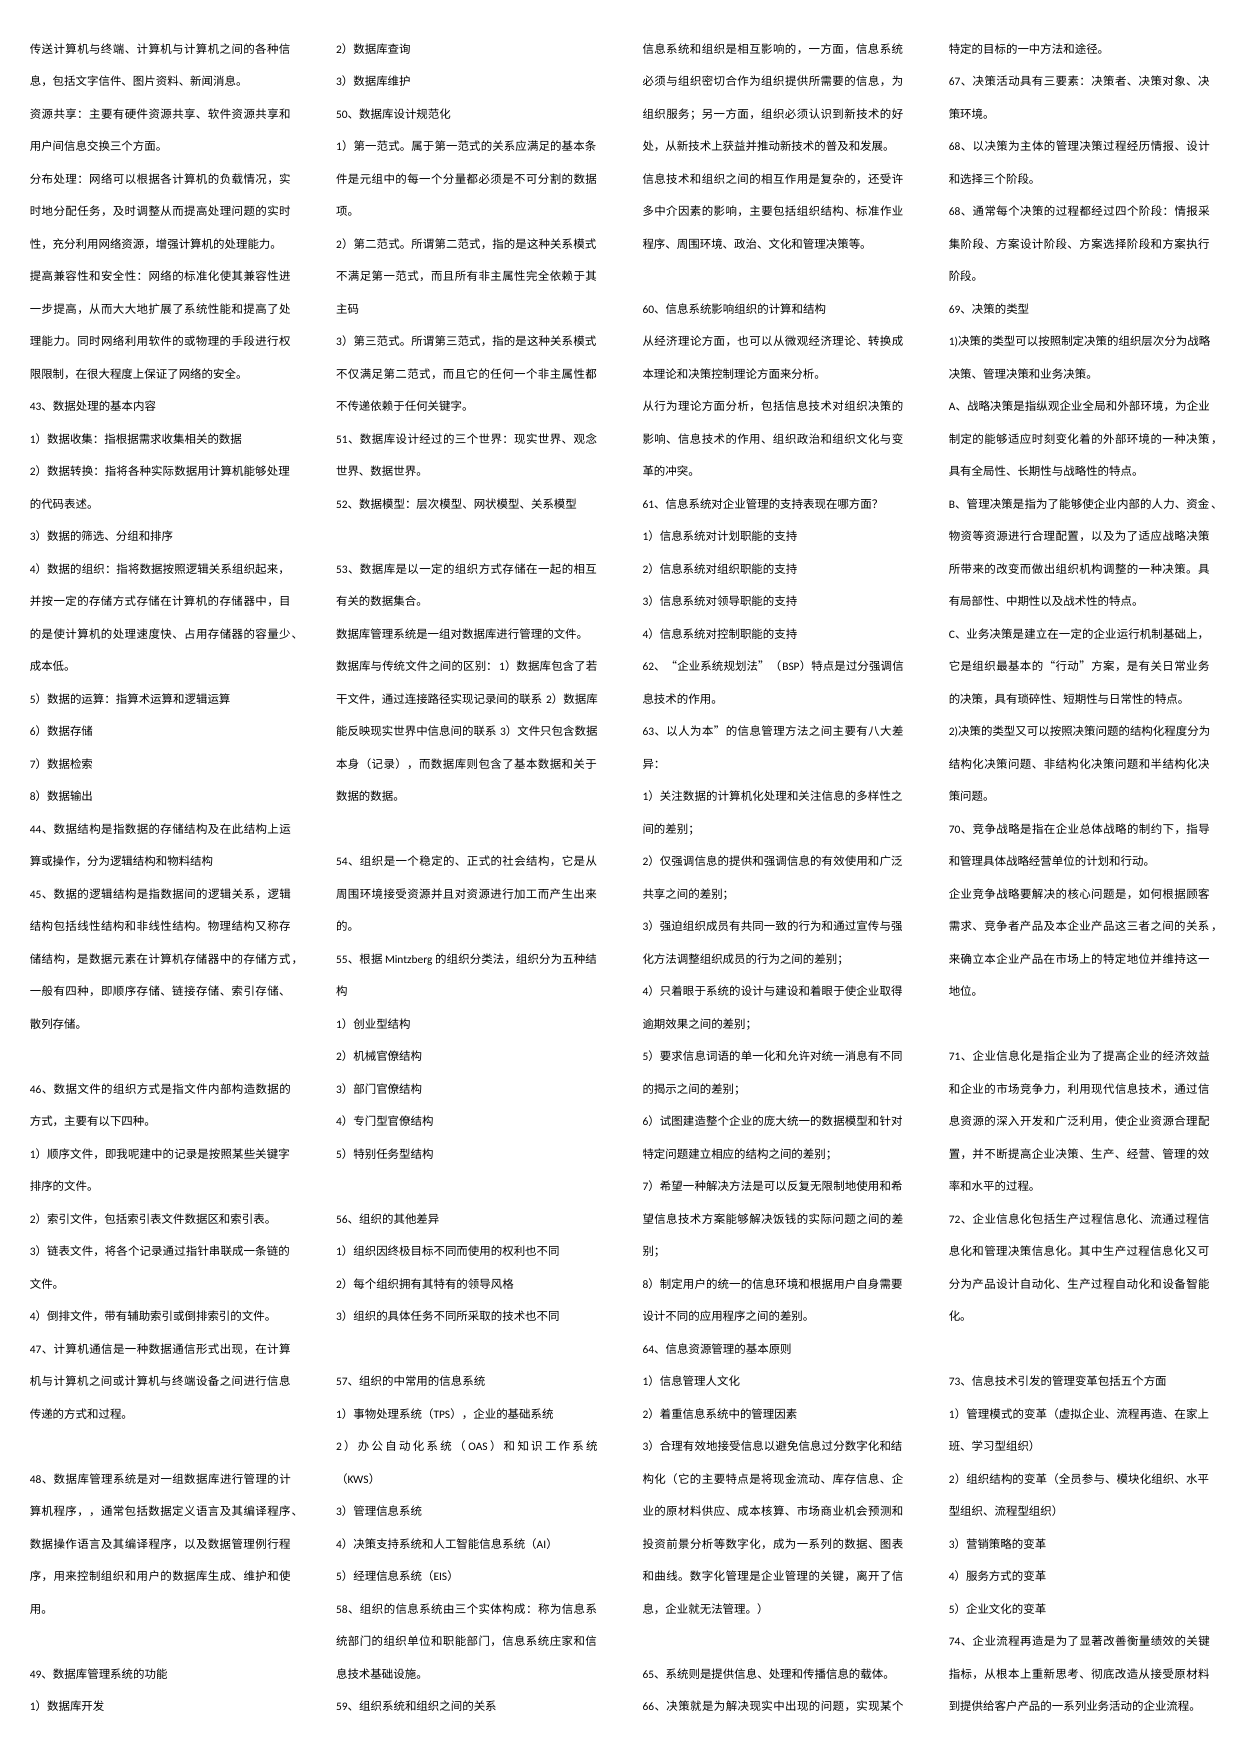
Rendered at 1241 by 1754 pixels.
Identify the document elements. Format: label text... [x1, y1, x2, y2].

text 1）顺序文件，即我呢建中的记录是按照某些关键字排序的文件。 [29, 1137, 291, 1202]
text 2）仅强调信息的提供和强调信息的有效使用和广泛共享之间的差别； [642, 844, 904, 909]
text 70、竞争战略是指在企业总体战略的制约下，指导和管理具体战略经营单位的计划和行动。 [948, 812, 1211, 877]
text 从经济理论方面，也可以从微观经济理论、转换成本理论和决策控制理论方面来分析。 [642, 324, 904, 389]
text 47、计算机通信是一种数据通信形式出现，在计算机与计算机之间或计算机与终端设备之间进行信息传递的方式和过程。 [29, 1332, 291, 1429]
text 66、决策就是为解决现实中出现的问题，实现某个特定的目标的一中方法和途径。 [642, 1689, 904, 1722]
text 2）机械官僚结构 [336, 1039, 598, 1072]
text 55、根据Mintzberg的组织分类法，组织分为五种结构 [336, 942, 598, 1007]
text 3）管理信息系统 [336, 1494, 598, 1527]
text 57、组织的中常用的信息系统 [336, 1364, 598, 1397]
text 7）数据检索 [29, 747, 291, 779]
text 1）事物处理系统（TPS），企业的基础系统 [336, 1397, 598, 1429]
text 56、组织的其他差异 [336, 1202, 598, 1234]
text 58、组织的信息系统由三个实体构成：称为信息系统部门的组织单位和职能部门，信息系统庄家和信息技术基础设施。 [336, 1592, 598, 1689]
text 2）索引文件，包括索引表文件数据区和索引表。 [29, 1202, 291, 1234]
text 1）信息管理人文化 [642, 1364, 904, 1397]
text 2）第二范式。所谓第二范式，指的是这种关系模式不满足第一范式，而且所有非主属性完全依赖于其主码 [336, 227, 598, 324]
text B、管理决策是指为了能够使企业内部的人力、资金、物资等资源进行合理配置，以及为了适应战略决策所带来的改变而做出组织机构调整的一种决策。具有局部性、中期性以及战术性的特点。 [948, 487, 1211, 617]
text 分布处理：网络可以根据各计算机的负载情况，实时地分配任务，及时调整从而提高处理问题的实时性，充分利用网络资源，增强计算机的处理能力。 [29, 162, 291, 259]
text 3）合理有效地接受信息以避免信息过分数字化和结构化（它的主要特点是将现金流动、库存信息、企业的原材料供应、成本核算、市场商业机会预测和投资前景分析等数字化，成为一系列的数据、图表和曲线。数字化管理是企业管理的关键，离开了信息，企业就无法管理。） [642, 1429, 904, 1624]
text 3）强迫组织成员有共同一致的行为和通过宣传与强化方法调整组织成员的行为之间的差别； [642, 909, 904, 974]
text 4）倒排文件，带有辅助索引或倒排索引的文件。 [29, 1299, 291, 1332]
text 62、“企业系统规划法”（BSP）特点是过分强调信息技术的作用。 [642, 649, 904, 714]
text 64、信息资源管理的基本原则 [642, 1332, 904, 1364]
text 2）数据转换：指将各种实际数据用计算机能够处理的代码表述。 [29, 454, 291, 519]
text 66、决策就是为解决现实中出现的问题，实现某个特定的目标的一中方法和途径。 [948, 32, 1211, 64]
text A、战略决策是指纵观企业全局和外部环境，为企业制定的能够适应时刻变化着的外部环境的一种决策，具有全局性、长期性与战略性的特点。 [948, 389, 1211, 487]
text 67、决策活动具有三要素：决策者、决策对象、决策环境。 [948, 64, 1211, 129]
text 61、信息系统对企业管理的支持表现在哪方面？ [642, 487, 904, 519]
text 1）第一范式。属于第一范式的关系应满足的基本条件是元组中的每一个分量都必须是不可分割的数据项。 [336, 129, 598, 227]
text 2）数据库查询 [336, 32, 598, 64]
text 3）组织的具体任务不同所采取的技术也不同 [336, 1299, 598, 1332]
text 44、数据结构是指数据的存储结构及在此结构上运算或操作，分为逻辑结构和物料结构 [29, 812, 291, 877]
text 5）要求信息词语的单一化和允许对统一消息有不同的揭示之间的差别； [642, 1039, 904, 1104]
text 68、通常每个决策的过程都经过四个阶段：情报采集阶段、方案设计阶段、方案选择阶段和方案执行阶段。 [948, 194, 1211, 292]
text 2）办公自动化系统（OAS）和知识工作系统（KWS） [336, 1429, 598, 1494]
text 65、系统则是提供信息、处理和传播信息的载体。 [642, 1657, 904, 1689]
text 1）创业型结构 [336, 1007, 598, 1039]
text 数据通信：计算机网络最基本的功能。它用来快递传送计算机与终端、计算机与计算机之间的各种信息，包括文字信件、图片资料、新闻消息。 [29, 32, 291, 97]
text 6）数据存储 [29, 714, 291, 747]
text 63、以人为本”的信息管理方法之间主要有八大差异： [642, 714, 904, 779]
text C、业务决策是建立在一定的企业运行机制基础上，它是组织最基本的“行动”方案，是有关日常业务的决策，具有琐碎性、短期性与日常性的特点。 [948, 617, 1211, 714]
text 59、组织系统和组织之间的关系 [336, 1689, 598, 1722]
text 资源共享：主要有硬件资源共享、软件资源共享和用户间信息交换三个方面。 [29, 97, 291, 162]
text 企业竞争战略要解决的核心问题是，如何根据顾客需求、竞争者产品及本企业产品这三者之间的关系，来确立本企业产品在市场上的特定地位并维持这一地位。 [948, 877, 1211, 1007]
text 73、信息技术引发的管理变革包括五个方面 [948, 1364, 1211, 1397]
text 1）数据库开发 [29, 1689, 291, 1722]
text 3）第三范式。所谓第三范式，指的是这种关系模式不仅满足第二范式，而且它的任何一个非主属性都不传递依赖于任何关键字。 [336, 324, 598, 422]
text 5）企业文化的变革 [948, 1592, 1211, 1624]
text 68、以决策为主体的管理决策过程经历情报、设计和选择三个阶段。 [948, 129, 1211, 194]
text 53、数据库是以一定的组织方式存储在一起的相互有关的数据集合。 [336, 552, 598, 617]
text 3）营销策略的变革 [948, 1527, 1211, 1559]
text 1）管理模式的变革（虚拟企业、流程再造、在家上班、学习型组织） [948, 1397, 1211, 1462]
text 提高兼容性和安全性：网络的标准化使其兼容性进一步提高，从而大大地扩展了系统性能和提高了处理能力。同时网络利用软件的或物理的手段进行权限限制，在很大程度上保证了网络的安全。 [29, 259, 291, 389]
text 50、数据库设计规范化 [336, 97, 598, 129]
text 5）经理信息系统（EIS） [336, 1559, 598, 1592]
text 信息系统和组织是相互影响的，一方面，信息系统必须与组织密切合作为组织提供所需要的信息，为组织服务；另一方面，组织必须认识到新技术的好处，从新技术上获益并推动新技术的普及和发展。 [642, 32, 904, 162]
text 5）数据的运算：指算术运算和逻辑运算 [29, 682, 291, 714]
text 从行为理论方面分析，包括信息技术对组织决策的影响、信息技术的作用、组织政治和组织文化与变革的冲突。 [642, 389, 904, 487]
text 48、数据库管理系统是对一组数据库进行管理的计算机程序，，通常包括数据定义语言及其编译程序、数据操作语言及其编译程序，以及数据管理例行程序，用来控制组织和用户的数据库生成、维护和使用。 [29, 1462, 291, 1624]
text 4）信息系统对控制职能的支持 [642, 617, 904, 649]
text 46、数据文件的组织方式是指文件内部构造数据的方式，主要有以下四种。 [29, 1072, 291, 1137]
text 8）数据输出 [29, 779, 291, 812]
text 7）希望一种解决方法是可以反复无限制地使用和希望信息技术方案能够解决饭钱的实际问题之间的差别； [642, 1169, 904, 1267]
text 4）只着眼于系统的设计与建设和着眼于使企业取得逾期效果之间的差别； [642, 974, 904, 1039]
text 54、组织是一个稳定的、正式的社会结构，它是从周围环境接受资源并且对资源进行加工而产生出来的。 [336, 844, 598, 942]
text 3）信息系统对领导职能的支持 [642, 584, 904, 617]
text 数据库与传统文件之间的区别：1）数据库包含了若干文件，通过连接路径实现记录间的联系2）数据库能反映现实世界中信息间的联系3）文件只包含数据本身（记录），而数据库则包含了基本数据和关于数据的数据。 [336, 649, 598, 812]
text 49、数据库管理系统的功能 [29, 1657, 291, 1689]
text 60、信息系统影响组织的计算和结构 [642, 292, 904, 324]
text 1)决策的类型可以按照制定决策的组织层次分为战略决策、管理决策和业务决策。 [948, 324, 1211, 389]
text 8）制定用户的统一的信息环境和根据用户自身需要设计不同的应用程序之间的差别。 [642, 1267, 904, 1332]
text 52、数据模型：层次模型、网状模型、关系模型 [336, 487, 598, 519]
text 5）特别任务型结构 [336, 1137, 598, 1169]
text 3）链表文件，将各个记录通过指针串联成一条链的文件。 [29, 1234, 291, 1299]
text 43、数据处理的基本内容 [29, 389, 291, 422]
text 6）试图建造整个企业的庞大统一的数据模型和针对特定问题建立相应的结构之间的差别； [642, 1104, 904, 1169]
text 2）组织结构的变革（全员参与、模块化组织、水平型组织、流程型组织） [948, 1462, 1211, 1527]
text 71、企业信息化是指企业为了提高企业的经济效益和企业的市场竞争力，利用现代信息技术，通过信息资源的深入开发和广泛利用，使企业资源合理配置，并不断提高企业决策、生产、经营、管理的效率和水平的过程。 [948, 1039, 1211, 1202]
text 2）着重信息系统中的管理因素 [642, 1397, 904, 1429]
text 3）数据的筛选、分组和排序 [29, 519, 291, 552]
text 信息技术和组织之间的相互作用是复杂的，还受许多中介因素的影响，主要包括组织结构、标准作业程序、周围环境、政治、文化和管理决策等。 [642, 162, 904, 259]
text 2）每个组织拥有其特有的领导风格 [336, 1267, 598, 1299]
text 1）关注数据的计算机化处理和关注信息的多样性之间的差别； [642, 779, 904, 844]
text 72、企业信息化包括生产过程信息化、流通过程信息化和管理决策信息化。其中生产过程信息化又可分为产品设计自动化、生产过程自动化和设备智能化。 [948, 1202, 1211, 1332]
text 45、数据的逻辑结构是指数据间的逻辑关系，逻辑结构包括线性结构和非线性结构。物理结构又称存储结构，是数据元素在计算机存储器中的存储方式，一般有四种，即顺序存储、链接存储、索引存储、散列存储。 [29, 877, 291, 1039]
text 4）专门型官僚结构 [336, 1104, 598, 1137]
text 4）决策支持系统和人工智能信息系统（AI） [336, 1527, 598, 1559]
text 1）数据收集：指根据需求收集相关的数据 [29, 422, 291, 454]
text 51、数据库设计经过的三个世界：现实世界、观念世界、数据世界。 [336, 422, 598, 487]
text 2）信息系统对组织职能的支持 [642, 552, 904, 584]
text 3）部门官僚结构 [336, 1072, 598, 1104]
text 2)决策的类型又可以按照决策问题的结构化程度分为结构化决策问题、非结构化决策问题和半结构化决策问题。 [948, 714, 1211, 812]
text 3）数据库维护 [336, 64, 598, 97]
text 4）数据的组织：指将数据按照逻辑关系组织起来，并按一定的存储方式存储在计算机的存储器中，目的是使计算机的处理速度快、占用存储器的容量少、成本低。 [29, 552, 291, 682]
text 1）组织因终极目标不同而使用的权利也不同 [336, 1234, 598, 1267]
text 74、企业流程再造是为了显著改善衡量绩效的关键指标，从根本上重新思考、彻底改造从接受原材料到提供给客户产品的一系列业务活动的企业流程。 [948, 1624, 1211, 1722]
text 4）服务方式的变革 [948, 1559, 1211, 1592]
text 1）信息系统对计划职能的支持 [642, 519, 904, 552]
text 69、决策的类型 [948, 292, 1211, 324]
text 数据库管理系统是一组对数据库进行管理的文件。 [336, 617, 598, 649]
